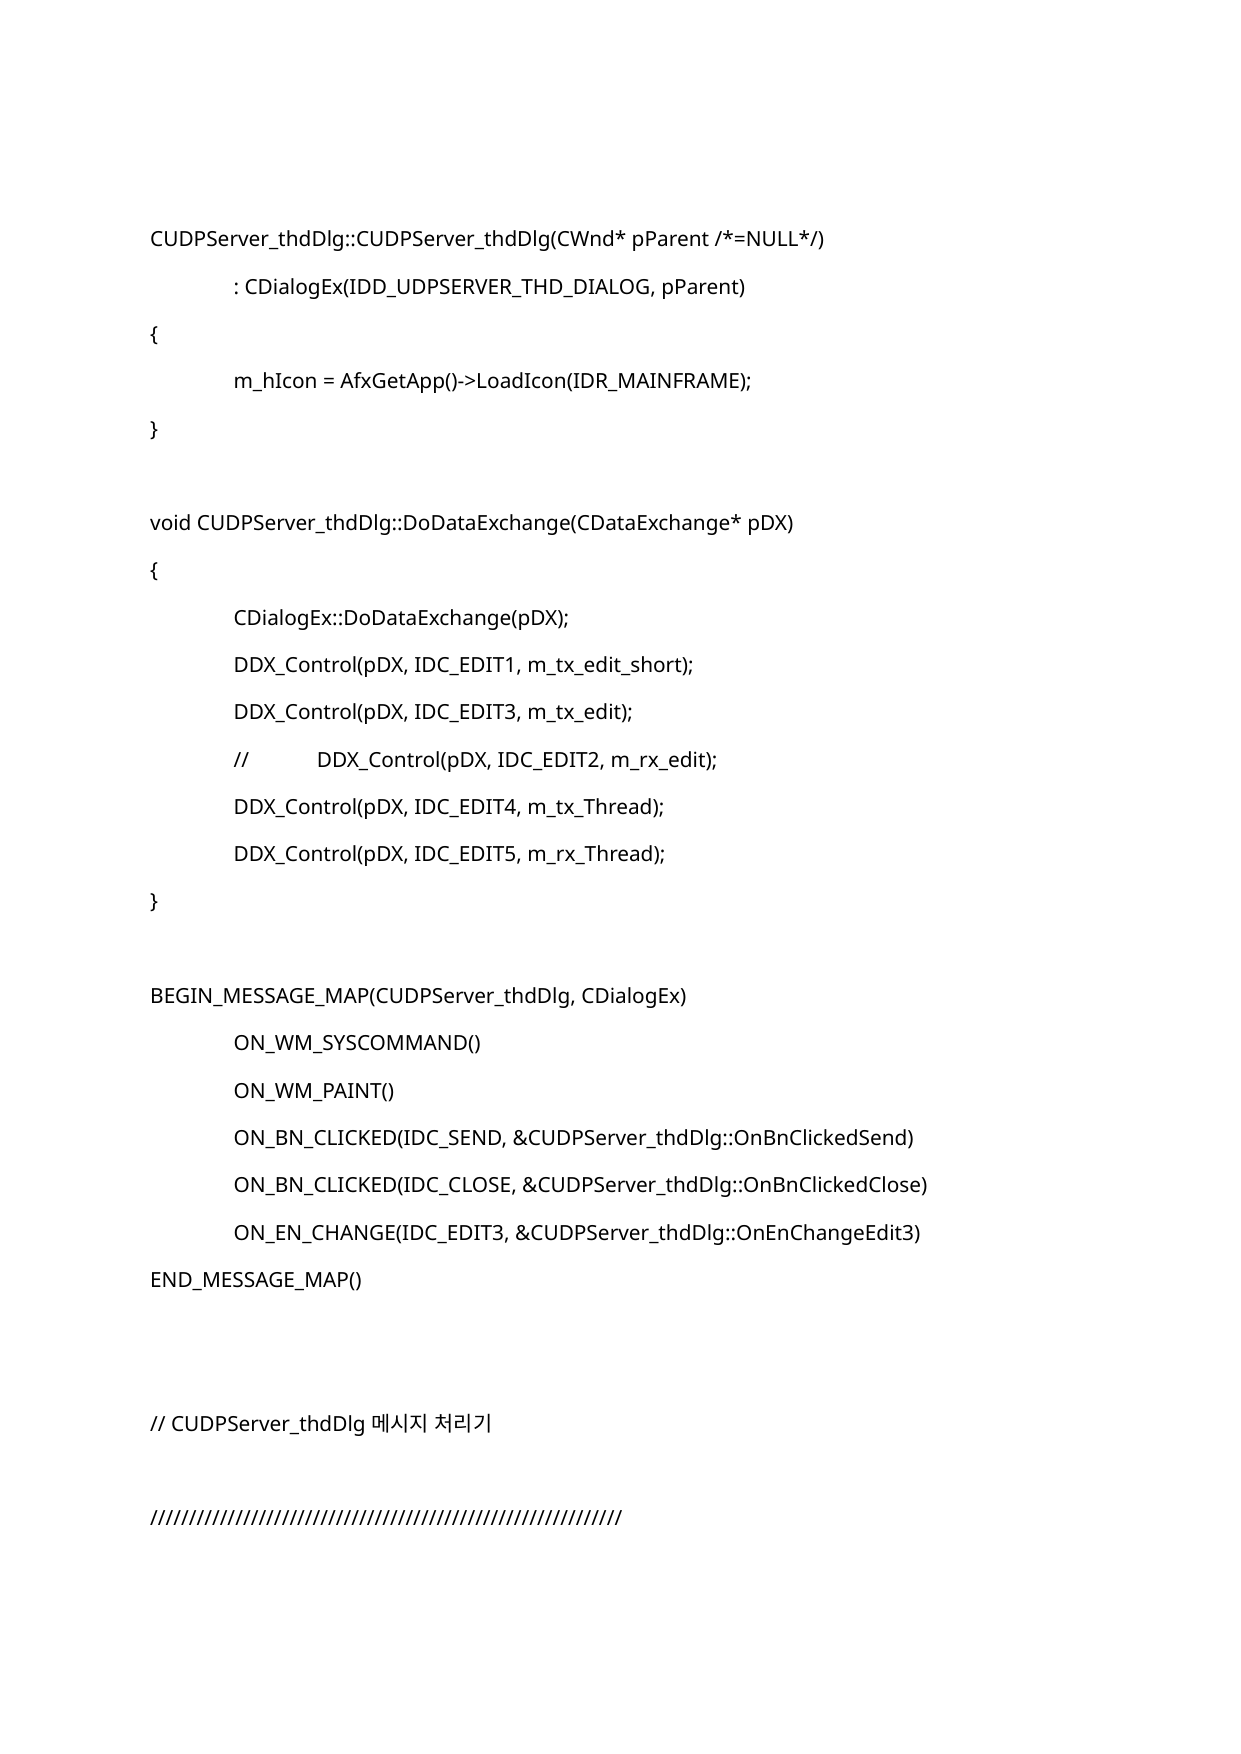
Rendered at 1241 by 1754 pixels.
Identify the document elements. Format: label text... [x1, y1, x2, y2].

text BEGIN_MESSAGE_MAP(CUDPServer_thdDlg, CDialogEx) [150, 981, 1090, 1009]
text ON_EN_CHANGE(IDC_EDIT3, &CUDPServer_thdDlg::OnEnChangeEdit3) [150, 1218, 1090, 1246]
text ON_WM_PAINT() [150, 1076, 1090, 1104]
text ON_BN_CLICKED(IDC_SEND, &CUDPServer_thdDlg::OnBnClickedSend) [150, 1123, 1090, 1151]
text DDX_Control(pDX, IDC_EDIT5, m_rx_Thread); [150, 839, 1090, 868]
text ON_WM_SYSCOMMAND() [150, 1028, 1090, 1057]
text : CDialogEx(IDD_UDPSERVER_THD_DIALOG, pParent) [150, 272, 1090, 300]
text END_MESSAGE_MAP() [150, 1265, 1090, 1293]
text } [150, 414, 1090, 442]
text // DDX_Control(pDX, IDC_EDIT2, m_rx_edit); [150, 745, 1090, 773]
text { [150, 556, 1090, 584]
text ON_BN_CLICKED(IDC_CLOSE, &CUDPServer_thdDlg::OnBnClickedClose) [150, 1170, 1090, 1199]
text { [150, 319, 1090, 347]
text CDialogEx::DoDataExchange(pDX); [150, 603, 1090, 631]
text DDX_Control(pDX, IDC_EDIT3, m_tx_edit); [150, 697, 1090, 726]
text // CUDPServer_thdDlg 메시지 처리기 [150, 1407, 1090, 1437]
text DDX_Control(pDX, IDC_EDIT4, m_tx_Thread); [150, 792, 1090, 820]
text CUDPServer_thdDlg::CUDPServer_thdDlg(CWnd* pParent /*=NULL*/) [150, 224, 1090, 253]
text DDX_Control(pDX, IDC_EDIT1, m_tx_edit_short); [150, 650, 1090, 678]
text m_hIcon = AfxGetApp()->LoadIcon(IDR_MAINFRAME); [150, 366, 1090, 395]
text ///////////////////////////////////////////////////////////// [150, 1503, 1090, 1532]
text void CUDPServer_thdDlg::DoDataExchange(CDataExchange* pDX) [150, 508, 1090, 537]
text } [150, 887, 1090, 915]
